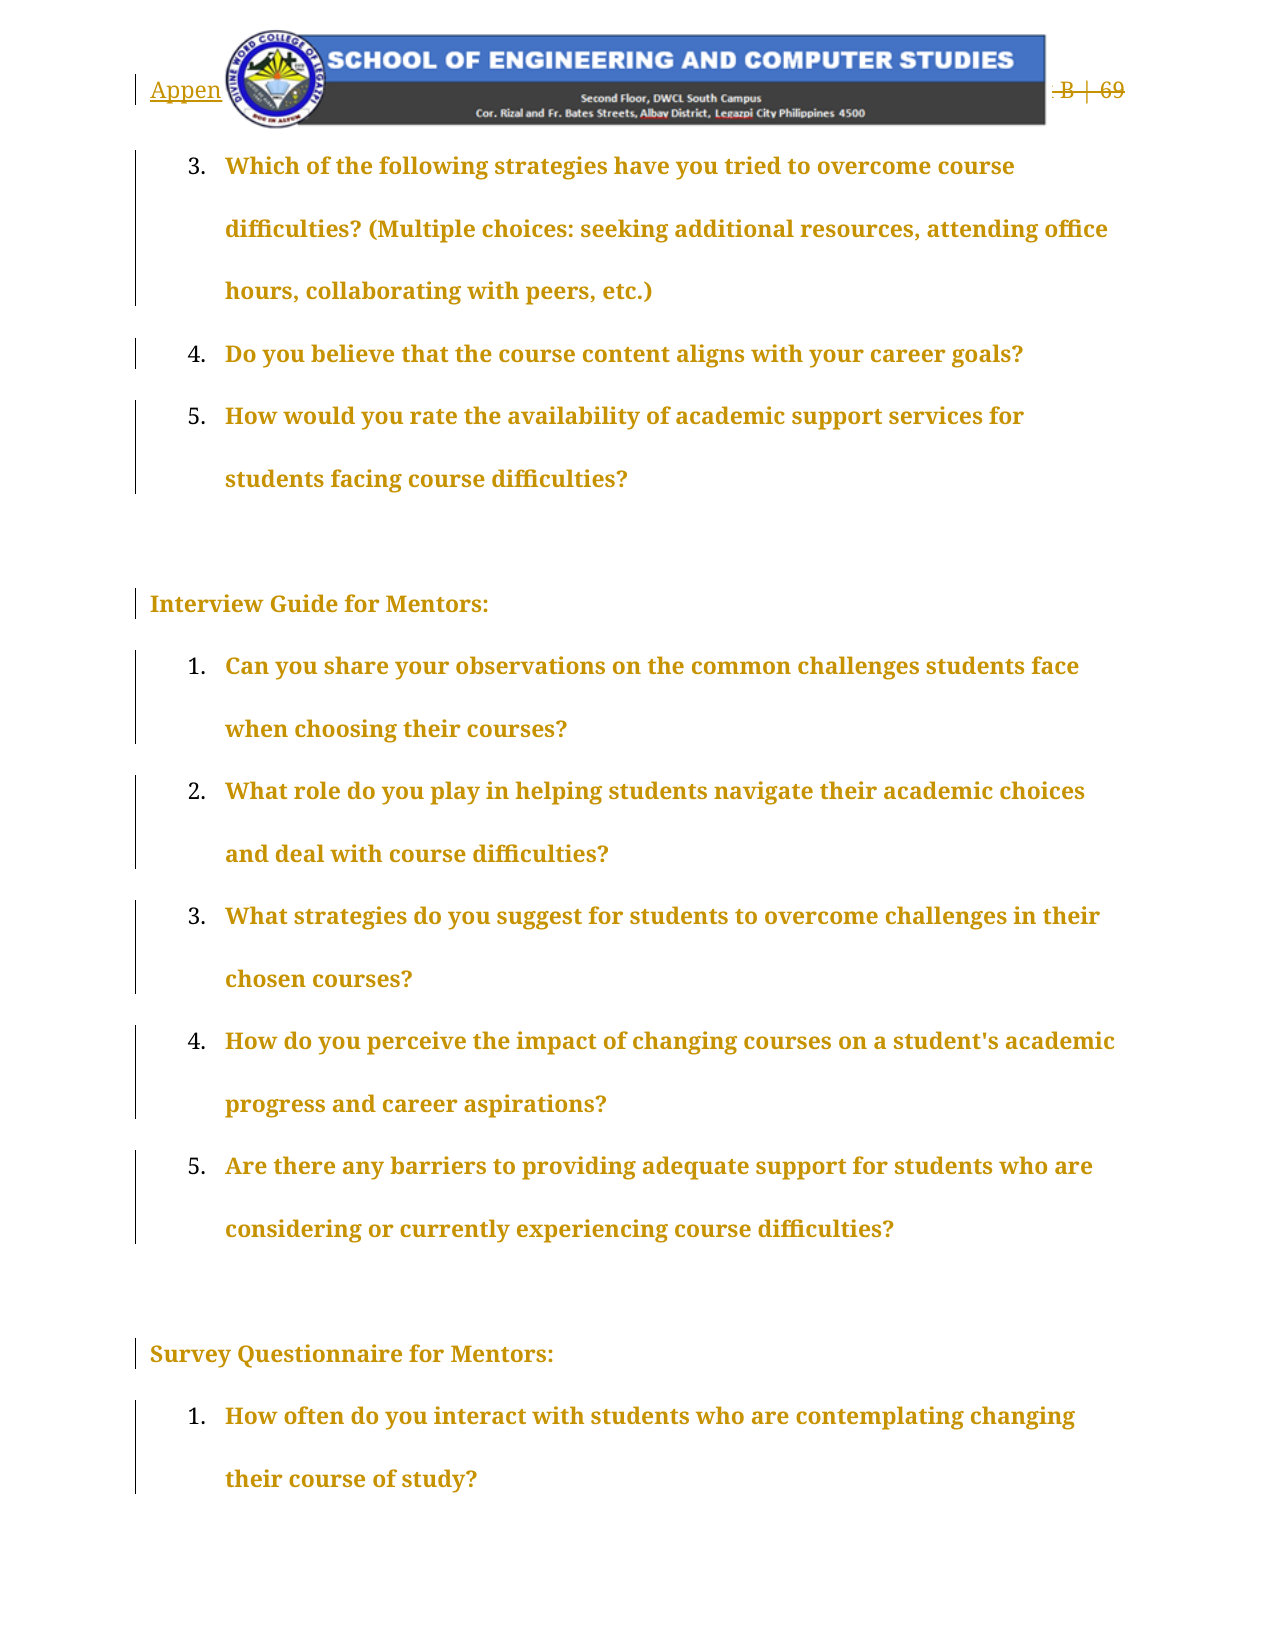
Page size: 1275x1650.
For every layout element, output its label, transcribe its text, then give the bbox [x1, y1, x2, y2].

picture [222, 21, 1053, 133]
text Interview Guide for Mentors: [150, 587, 1125, 619]
list What strategies do you suggest for students to overcome challenges in their chosen courses? [187, 900, 1125, 994]
list Are there any barriers to providing adequate support for students who are considering or currently experiencing course difficulties? [187, 1150, 1125, 1244]
list Do you believe that the course content aligns with your career goals? [187, 337, 1125, 369]
list How would you rate the availability of academic support services for students facing course difficulties? [187, 400, 1125, 494]
list Which of the following strategies have you tried to overcome course difficulties? (Multiple choices: seeking additional resources, attending office hours, collaborating with peers, etc.) [187, 150, 1125, 306]
list How do you perceive the impact of changing courses on a student's academic progress and career aspirations? [187, 1025, 1125, 1119]
list Can you share your observations on the common challenges students face when choosing their courses? [187, 650, 1125, 744]
list What role do you play in helping students navigate their academic choices and deal with course difficulties? [187, 775, 1125, 869]
list How often do you interact with students who are contemplating changing their course of study? [187, 1400, 1125, 1494]
text Survey Questionnaire for Mentors: [150, 1337, 1125, 1369]
